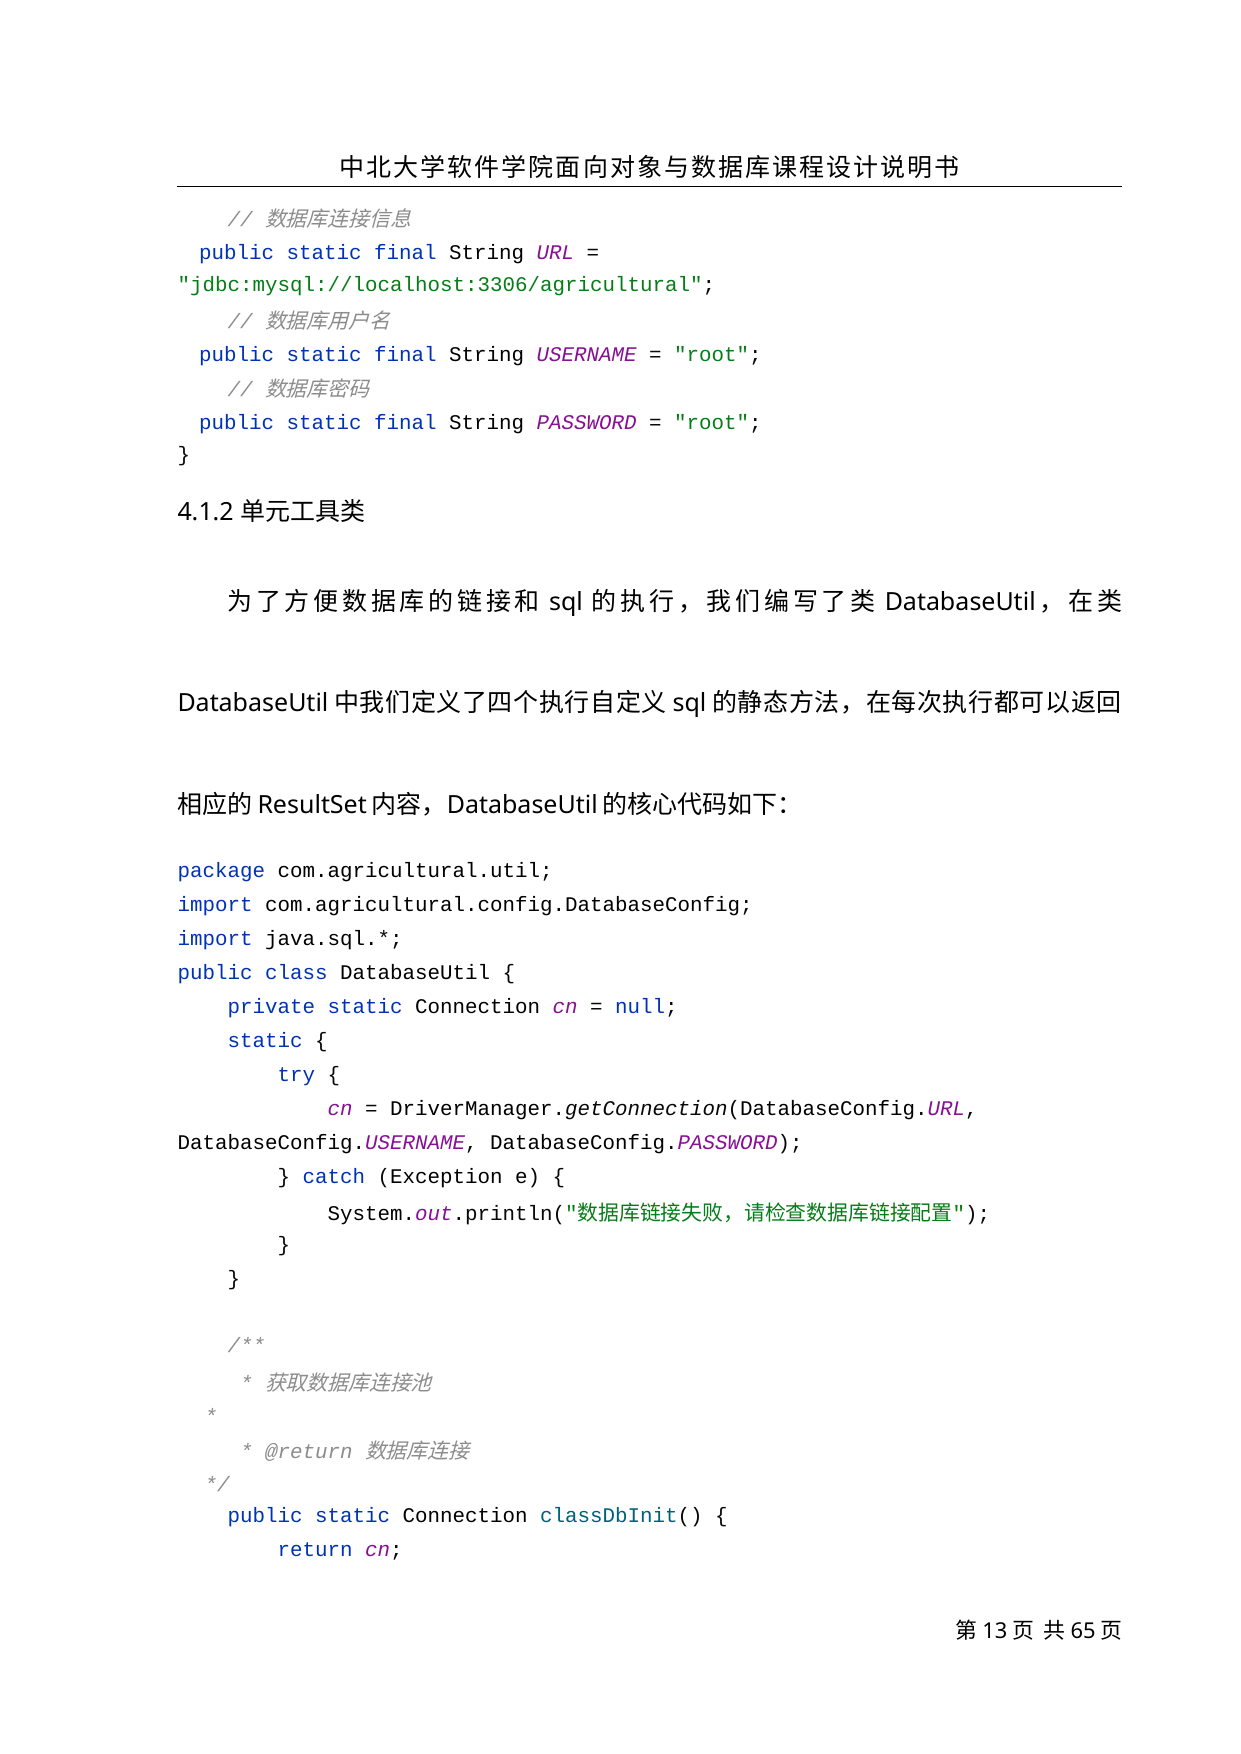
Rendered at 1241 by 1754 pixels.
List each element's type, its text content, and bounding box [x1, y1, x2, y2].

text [177, 201, 1122, 472]
text 4.1.2 单元工具类 [177, 476, 1122, 544]
text 为了方便数据库的链接和sql的执行，我们编写了类DatabaseUtil，在类DatabaseUtil中我们定义了四个执行自定义sql的静态方法，在每次执行都可以返回相应的ResultSet内容，DatabaseUtil的核心代码如下： [177, 565, 1122, 837]
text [177, 855, 1122, 1568]
